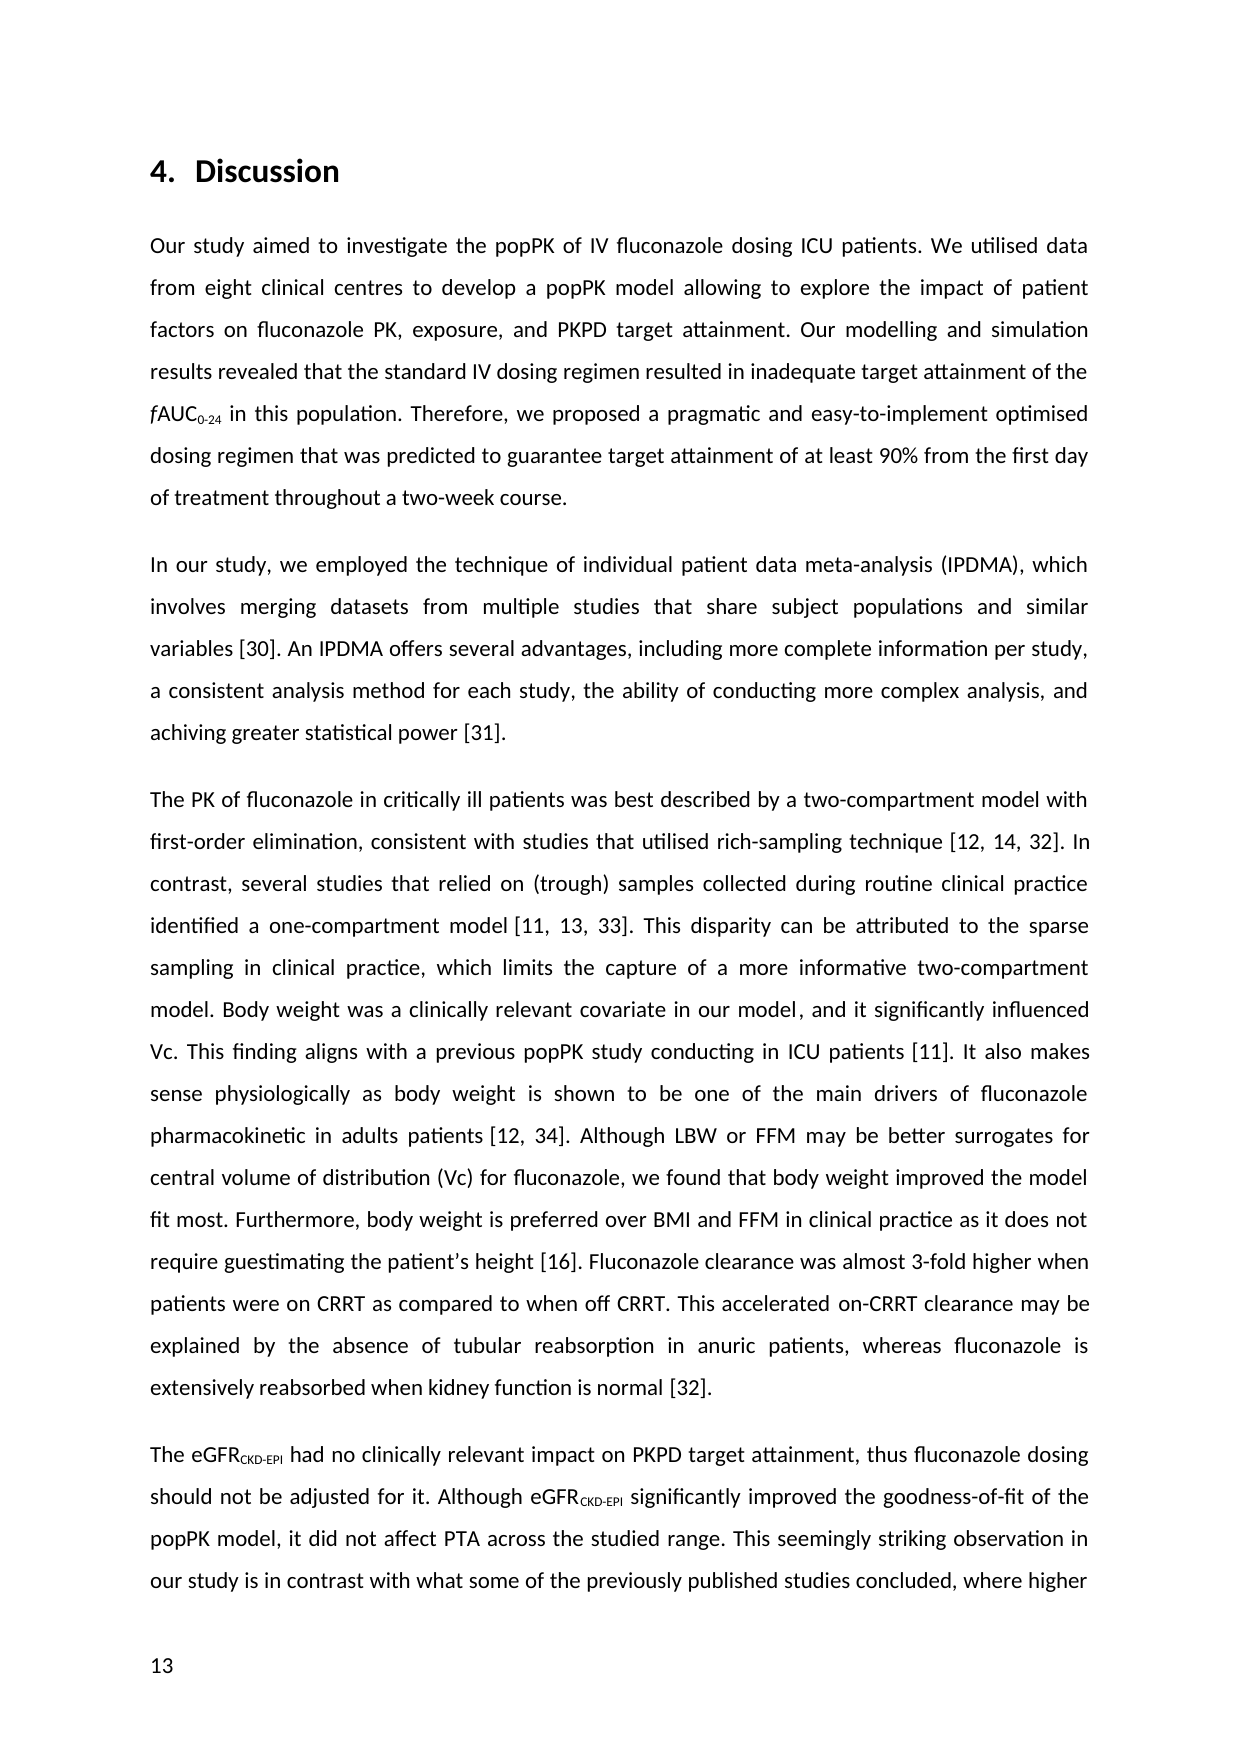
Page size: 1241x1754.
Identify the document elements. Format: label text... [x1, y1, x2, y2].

text Our study aimed to investigate the popPK of IV fluconazole dosing ICU patients. We utilised data from eight clinical centres to develop a popPK model allowing to explore the impact of patient factors on fluconazole PK, exposure, and PKPD target attainment. Our modelling and simulation results revealed that the standard IV dosing regimen resulted in inadequate target attainment of the fAUC0-24 in this population. Therefore, we proposed a pragmatic and easy-to-implement optimised dosing regimen that was predicted to guarantee target attainment of at least 90% from the first day of treatment throughout a two-week course. [150, 231, 1090, 511]
text In our study, we employed the technique of individual patient data meta-analysis (IPDMA), which involves merging datasets from multiple studies that share subject populations and similar variables [30]. An IPDMA offers several advantages, including more complete information per study, a consistent analysis method for each study, the ability of conducting more complex analysis, and achiving greater statistical power [31]. [150, 550, 1090, 746]
subtitle Discussion [150, 150, 1090, 191]
text The PK of fluconazole in critically ill patients was best described by a two-compartment model with first-order elimination, consistent with studies that utilised rich-sampling technique [12, 14, 32]. In contrast, several studies that relied on (trough) samples collected during routine clinical practice identified a one-compartment model [11, 13, 33]. This disparity can be attributed to the sparse sampling in clinical practice, which limits the capture of a more informative two-compartment model. Body weight was a clinically relevant covariate in our model, and it significantly influenced Vc. This finding aligns with a previous popPK study conducting in ICU patients [11]. It also makes sense physiologically as body weight is shown to be one of the main drivers of fluconazole pharmacokinetic in adults patients [12, 34]. Although LBW or FFM may be better surrogates for central volume of distribution (Vc) for fluconazole, we found that body weight improved the model fit most. Furthermore, body weight is preferred over BMI and FFM in clinical practice as it does not require guestimating the patient’s height [16]. Fluconazole clearance was almost 3-fold higher when patients were on CRRT as compared to when off CRRT. This accelerated on-CRRT clearance may be explained by the absence of tubular reabsorption in anuric patients, whereas fluconazole is extensively reabsorbed when kidney function is normal [32]. [150, 785, 1090, 1401]
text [150, 1440, 1090, 1594]
